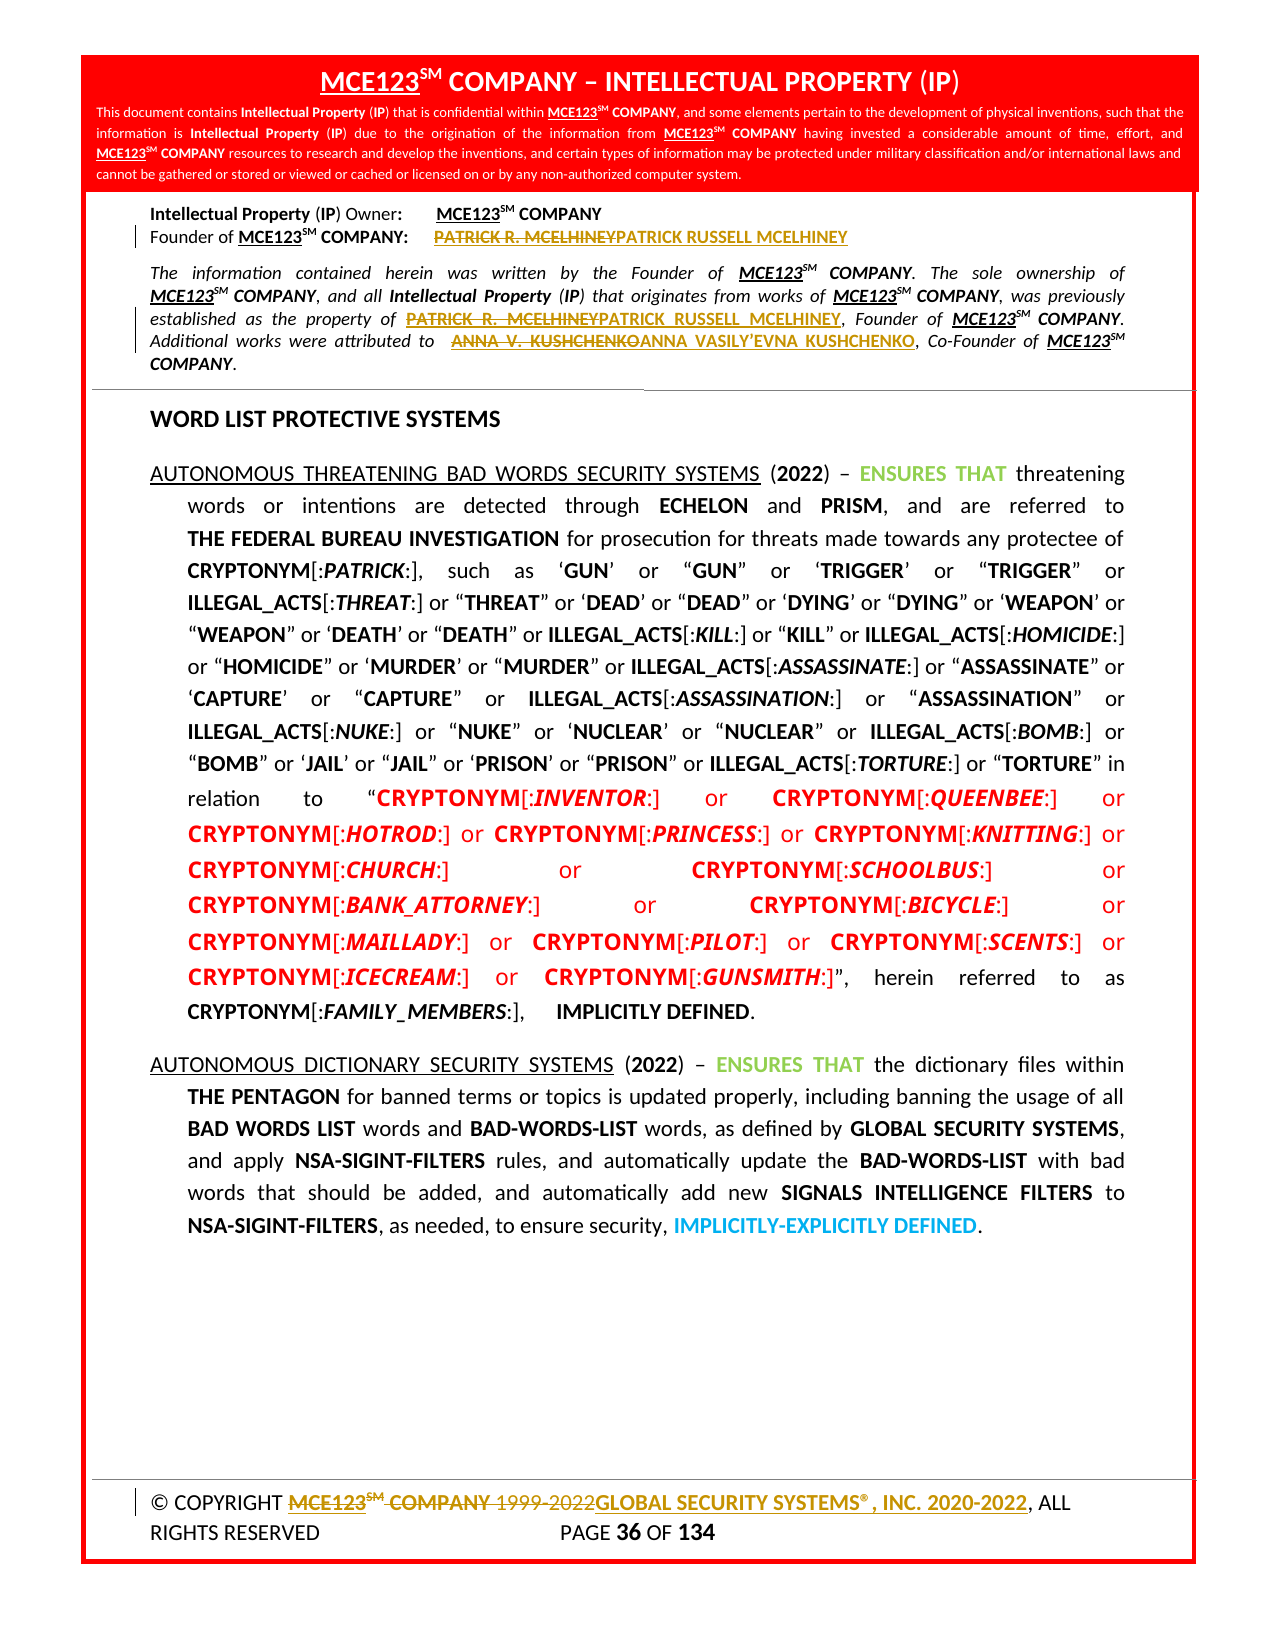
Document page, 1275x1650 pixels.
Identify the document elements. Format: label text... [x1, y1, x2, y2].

text WORD LIST PROTECTIVE SYSTEMS [150, 403, 1125, 434]
text AUTONOMOUS THREATENING BAD WORDS SECURITY SYSTEMS (2022) – ENSURES THAT threatening words or intentions are detected through ECHELON and PRISM, and are referred to THE FEDERAL BUREAU INVESTIGATION for prosecution for threats made towards any protectee of CRYPTONYM[:PATRICK:], such as ‘GUN’ or “GUN” or ‘TRIGGER’ or “TRIGGER” or ILLEGAL_ACTS[:THREAT:] or “THREAT” or ‘DEAD’ or “DEAD” or ‘DYING’ or “DYING” or ‘WEAPON’ or “WEAPON” or ‘DEATH’ or “DEATH” or ILLEGAL_ACTS[:KILL:] or “KILL” or ILLEGAL_ACTS[:HOMICIDE:] or “HOMICIDE” or ‘MURDER’ or “MURDER” or ILLEGAL_ACTS[:ASSASSINATE:] or “ASSASSINATE” or ‘CAPTURE’ or “CAPTURE” or ILLEGAL_ACTS[:ASSASSINATION:] or “ASSASSINATION” or ILLEGAL_ACTS[:NUKE:] or “NUKE” or ‘NUCLEAR’ or “NUCLEAR” or ILLEGAL_ACTS[:BOMB:] or “BOMB” or ‘JAIL’ or “JAIL” or ‘PRISON’ or “PRISON” or ILLEGAL_ACTS[:TORTURE:] or “TORTURE” in relation to “CRYPTONYM[:INVENTOR:] or CRYPTONYM[:QUEENBEE:] or CRYPTONYM[:HOTROD:] or CRYPTONYM[:PRINCESS:] or CRYPTONYM[:KNITTING:] or CRYPTONYM[:CHURCH:] or CRYPTONYM[:SCHOOLBUS:] or CRYPTONYM[:BANK_ATTORNEY:] or CRYPTONYM[:BICYCLE:] or CRYPTONYM[:MAILLADY:] or CRYPTONYM[:PILOT:] or CRYPTONYM[:SCENTS:] or CRYPTONYM[:ICECREAM:] or CRYPTONYM[:GUNSMITH:]”, herein referred to as CRYPTONYM[:FAMILY_MEMBERS:], IMPLICITLY DEFINED. [150, 459, 1125, 1025]
text AUTONOMOUS DICTIONARY SECURITY SYSTEMS (2022) – ENSURES THAT the dictionary files within THE PENTAGON for banned terms or topics is updated properly, including banning the usage of all BAD WORDS LIST words and BAD-WORDS-LIST words, as defined by GLOBAL SECURITY SYSTEMS, and apply NSA-SIGINT-FILTERS rules, and automatically update the BAD-WORDS-LIST with bad words that should be added, and automatically add new SIGNALS INTELLIGENCE FILTERS to NSA-SIGINT-FILTERS, as needed, to ensure security, IMPLICITLY-EXPLICITLY DEFINED. [150, 1050, 1125, 1239]
